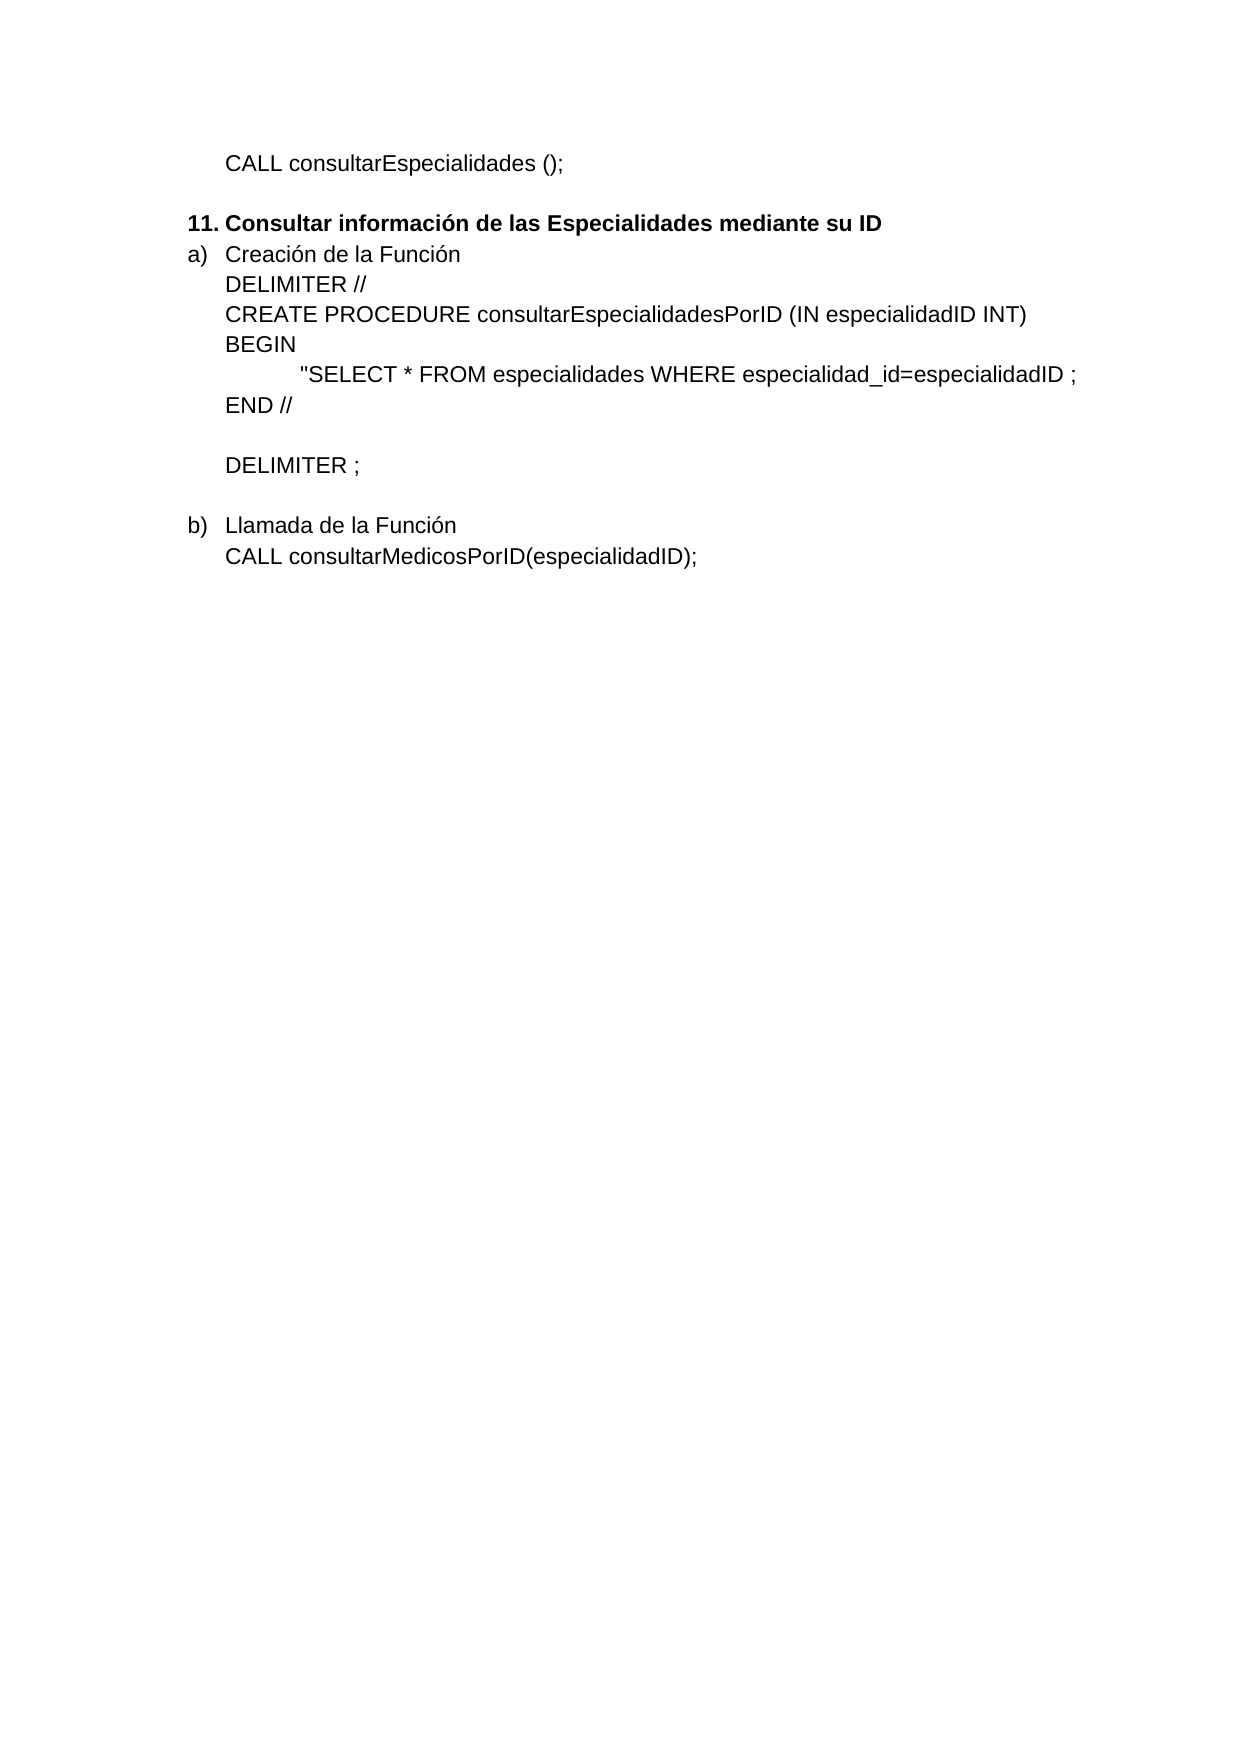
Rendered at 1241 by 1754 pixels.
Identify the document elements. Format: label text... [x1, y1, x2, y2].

text DELIMITER ; [225, 452, 1090, 478]
text BEGIN [225, 331, 1090, 358]
text "SELECT * FROM especialidades WHERE especialidad_id=especialidadID ; [225, 361, 1090, 388]
text END // [225, 392, 1090, 418]
text DELIMITER // [225, 271, 1090, 297]
list Consultar información de las Especialidades mediante su ID [187, 210, 1090, 237]
list Creación de la Función [187, 241, 1090, 267]
list Llamada de la Función [187, 512, 1090, 539]
text CREATE PROCEDURE consultarEspecialidadesPorID (IN especialidadID INT) [225, 301, 1090, 327]
text CALL consultarEspecialidades (); [225, 150, 1090, 176]
text CALL consultarMedicosPorID(especialidadID); [225, 543, 1090, 569]
